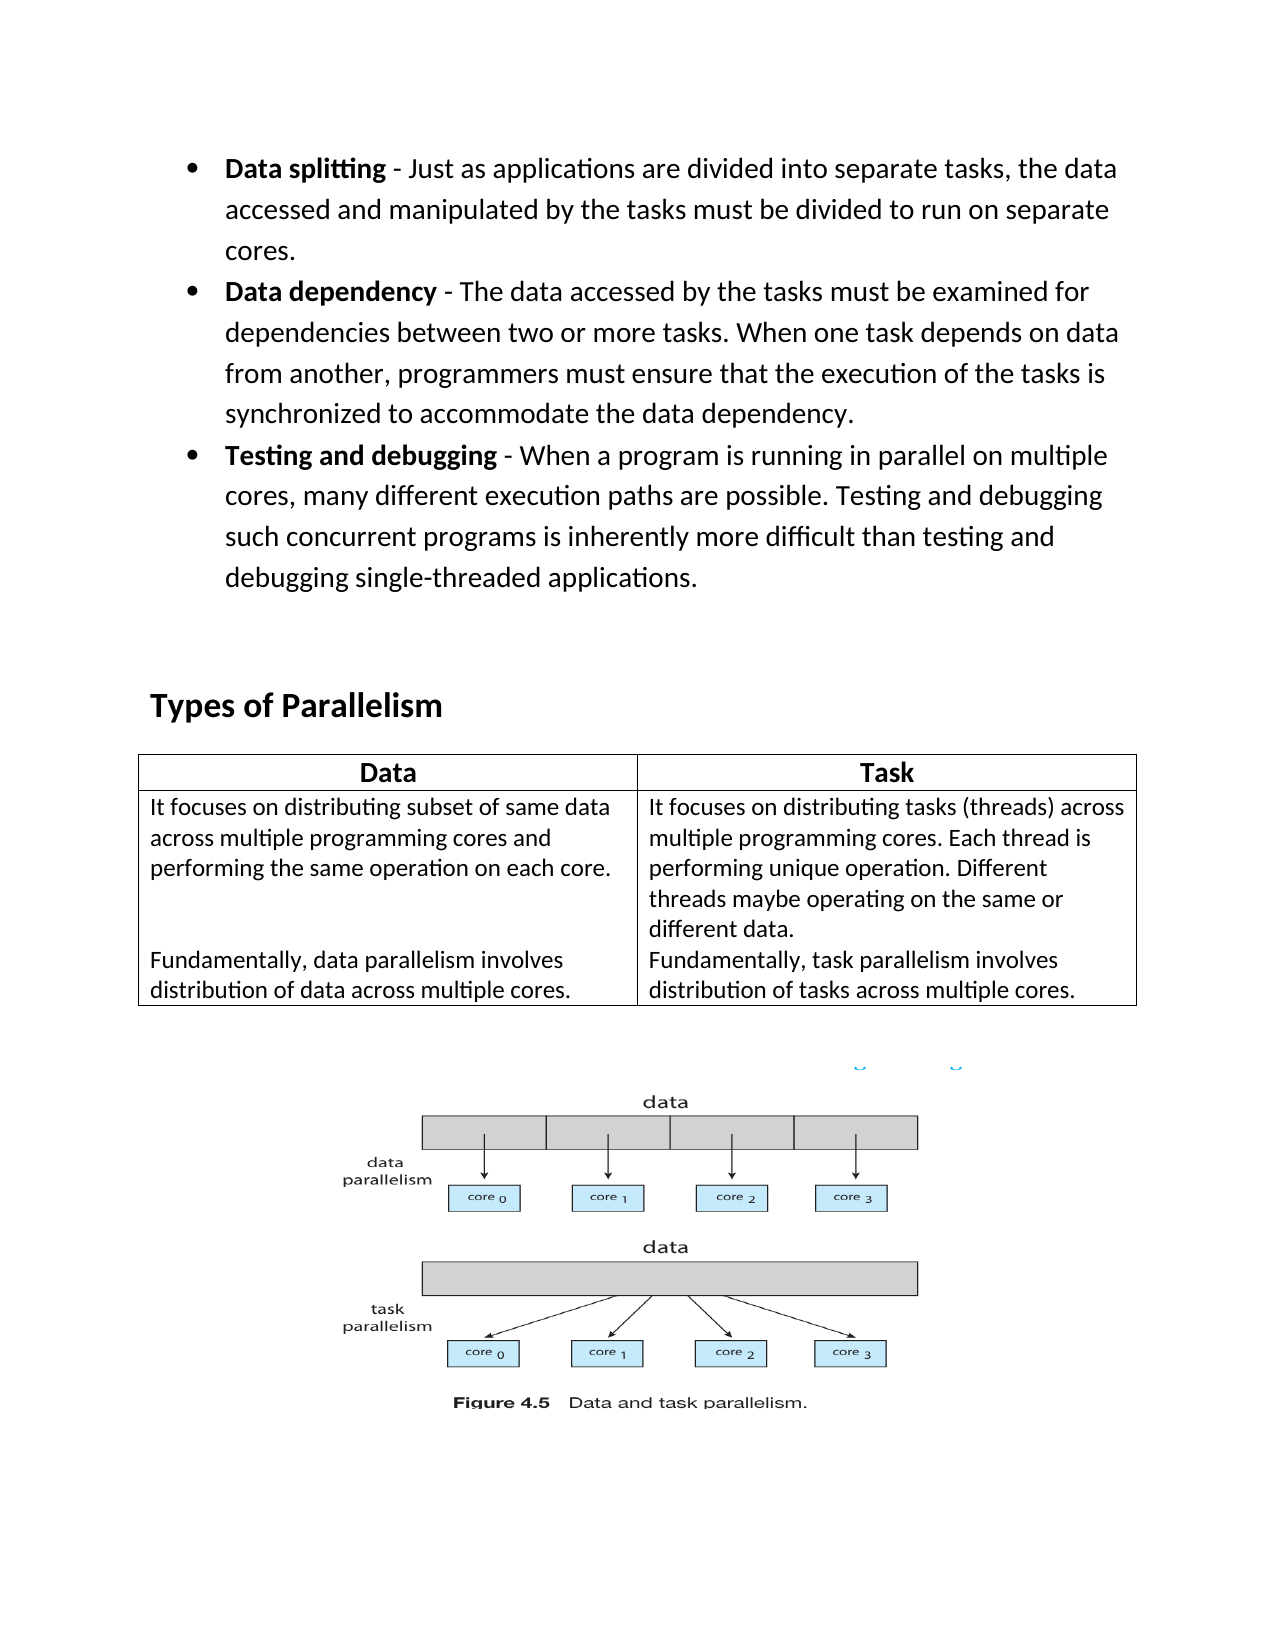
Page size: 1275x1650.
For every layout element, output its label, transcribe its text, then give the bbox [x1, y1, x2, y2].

list Testing and debugging - When a program is running in parallel on multiple cores, many different execution paths are possible. Testing and debugging such concurrent programs is inherently more difficult than testing and debugging single-threaded applications. [187, 437, 1125, 595]
text Types of Parallelism [150, 683, 1125, 726]
picture [308, 1067, 967, 1409]
table_header Task [638, 755, 1136, 790]
table_cell It focuses on distributing subset of same data across multiple programming cores and performing the same operation on each core. Fundamentally, data parallelism involves distribution of data across multiple cores. [139, 791, 637, 1005]
list Data dependency - The data accessed by the tasks must be examined for dependencies between two or more tasks. When one task depends on data from another, programmers must ensure that the execution of the tasks is synchronized to accommodate the data dependency. [187, 273, 1125, 431]
table_header Data [139, 755, 637, 790]
list Data splitting - Just as applications are divided into separate tasks, the data accessed and manipulated by the tasks must be divided to run on separate cores. [187, 150, 1125, 267]
table_cell It focuses on distributing tasks (threads) across multiple programming cores. Each thread is performing unique operation. Different threads maybe operating on the same or different data. Fundamentally, task parallelism involves distribution of tasks across multiple cores. [638, 791, 1136, 1005]
